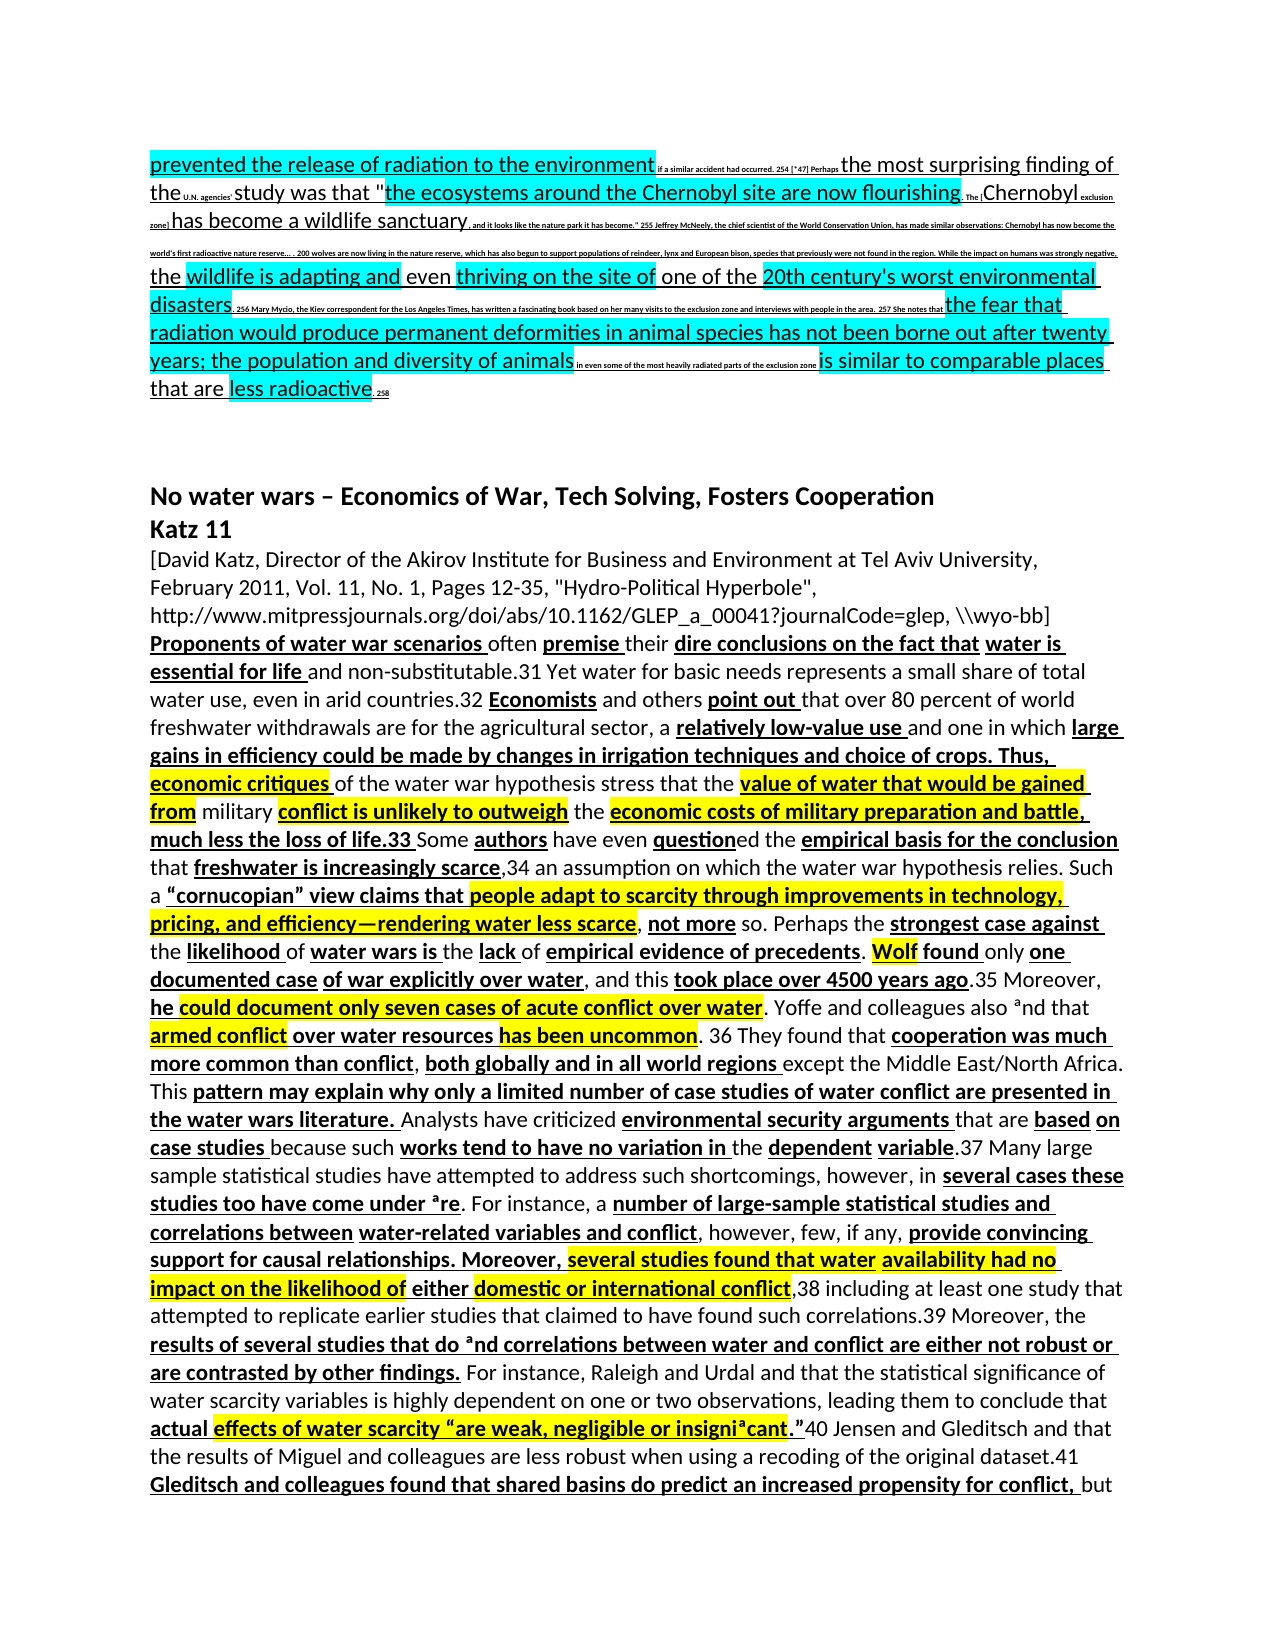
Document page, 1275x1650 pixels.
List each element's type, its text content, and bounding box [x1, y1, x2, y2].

text Katz 11 [David Katz, Director of the Akirov Institute for Business and Environment at Tel Aviv University, February 2011, Vol. 11, No. 1, Pages 12-35, "Hydro-Political Hyperbole", http://www.mitpressjournals.org/doi/abs/10.1162/GLEP_a_00041?journalCode=glep, \\wyo-bb] [150, 512, 1125, 629]
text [150, 150, 1125, 402]
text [150, 629, 1125, 1498]
subtitle No water wars – Economics of War, Tech Solving, Fosters Cooperation [150, 479, 1125, 512]
